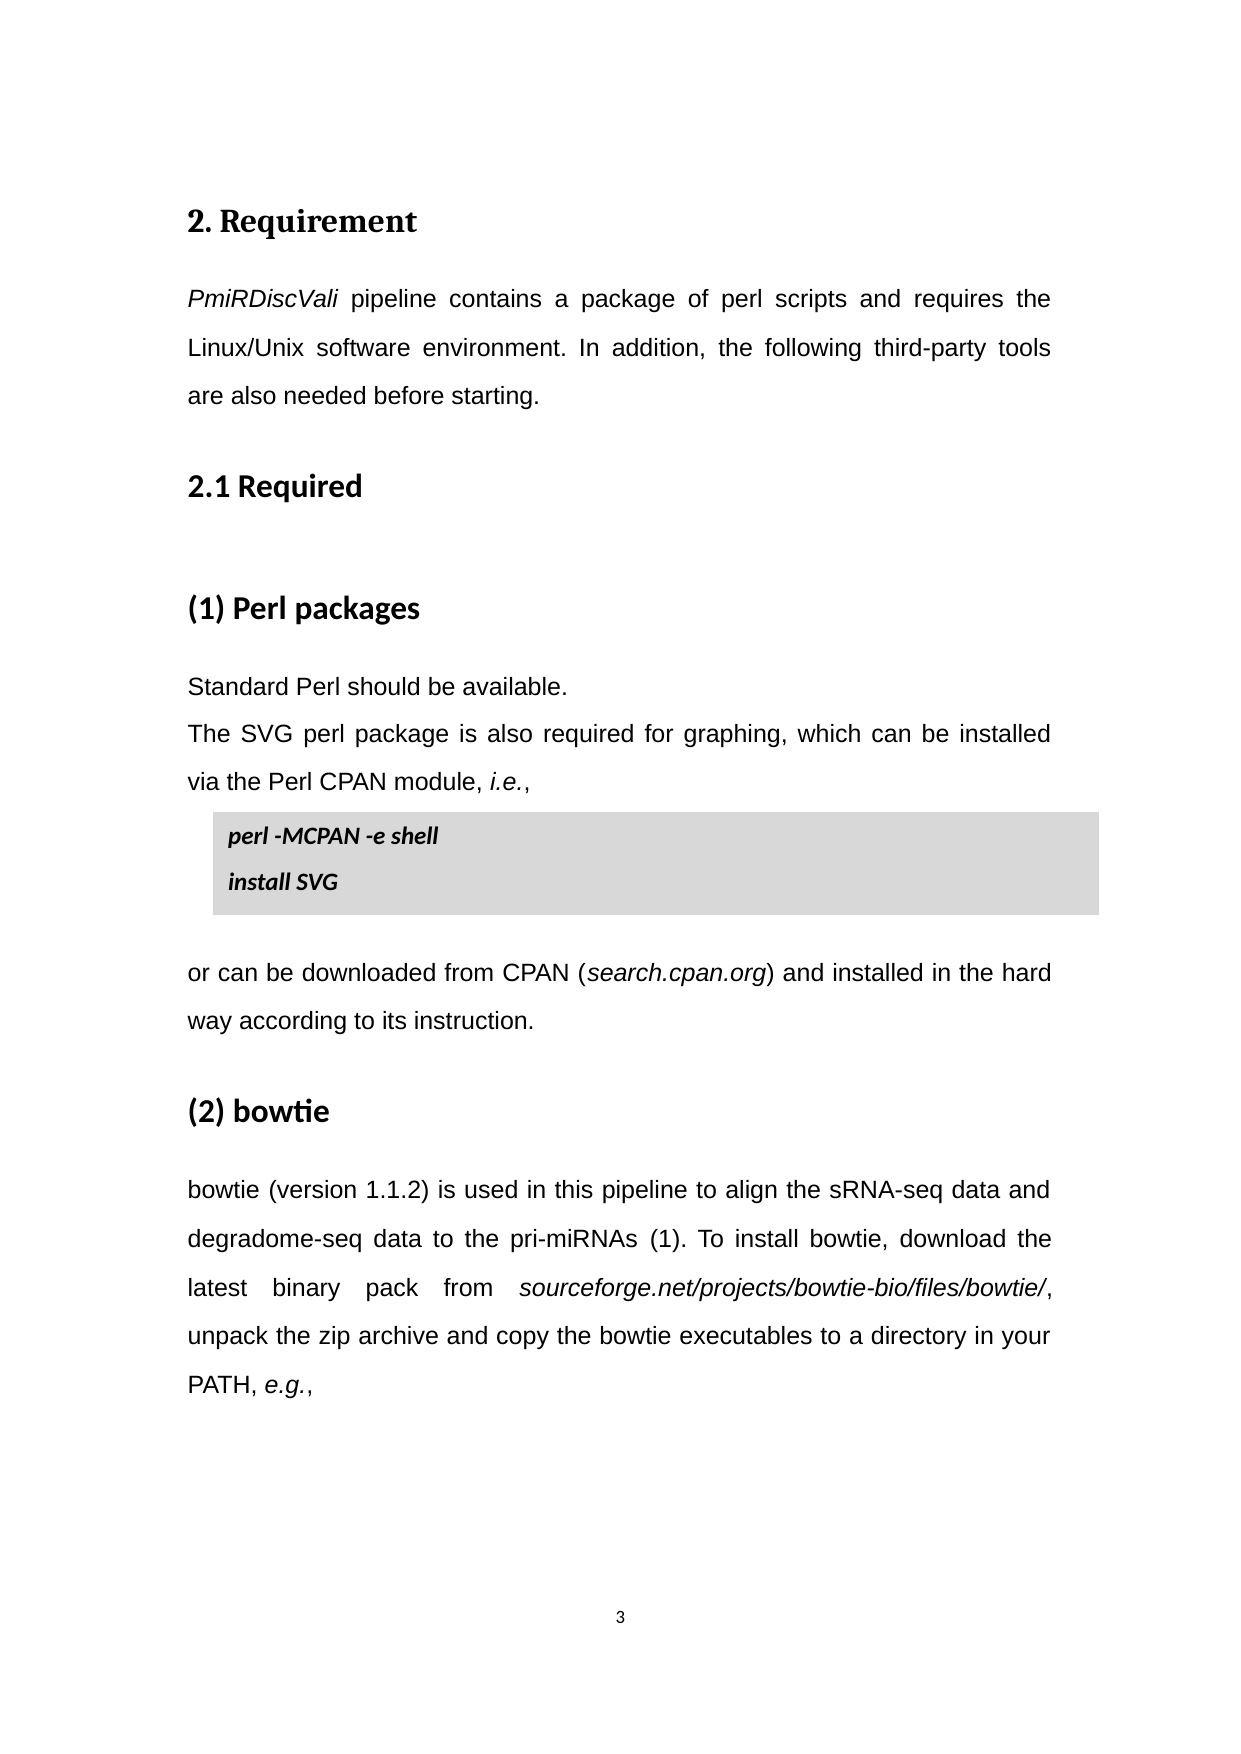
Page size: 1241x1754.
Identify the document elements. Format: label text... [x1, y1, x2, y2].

text PmiRDiscVali pipeline contains a package of perl scripts and requires the Linux/Unix software environment. In addition, the following third-party tools are also needed before starting. [187, 282, 1053, 412]
text The SVG perl package is also required for graphing, which can be installed via the Perl CPAN module, i.e., [187, 717, 1053, 798]
text Standard Perl should be available. [187, 670, 1053, 702]
subtitle 2.1 Required [187, 453, 1053, 518]
subtitle 2. Requirement [187, 189, 1053, 254]
subtitle (1) Perl packages [187, 575, 1053, 640]
subtitle (2) bowtie [187, 1078, 1053, 1143]
text or can be downloaded from CPAN (search.cpan.org) and installed in the hard way according to its instruction. [187, 956, 1053, 1037]
